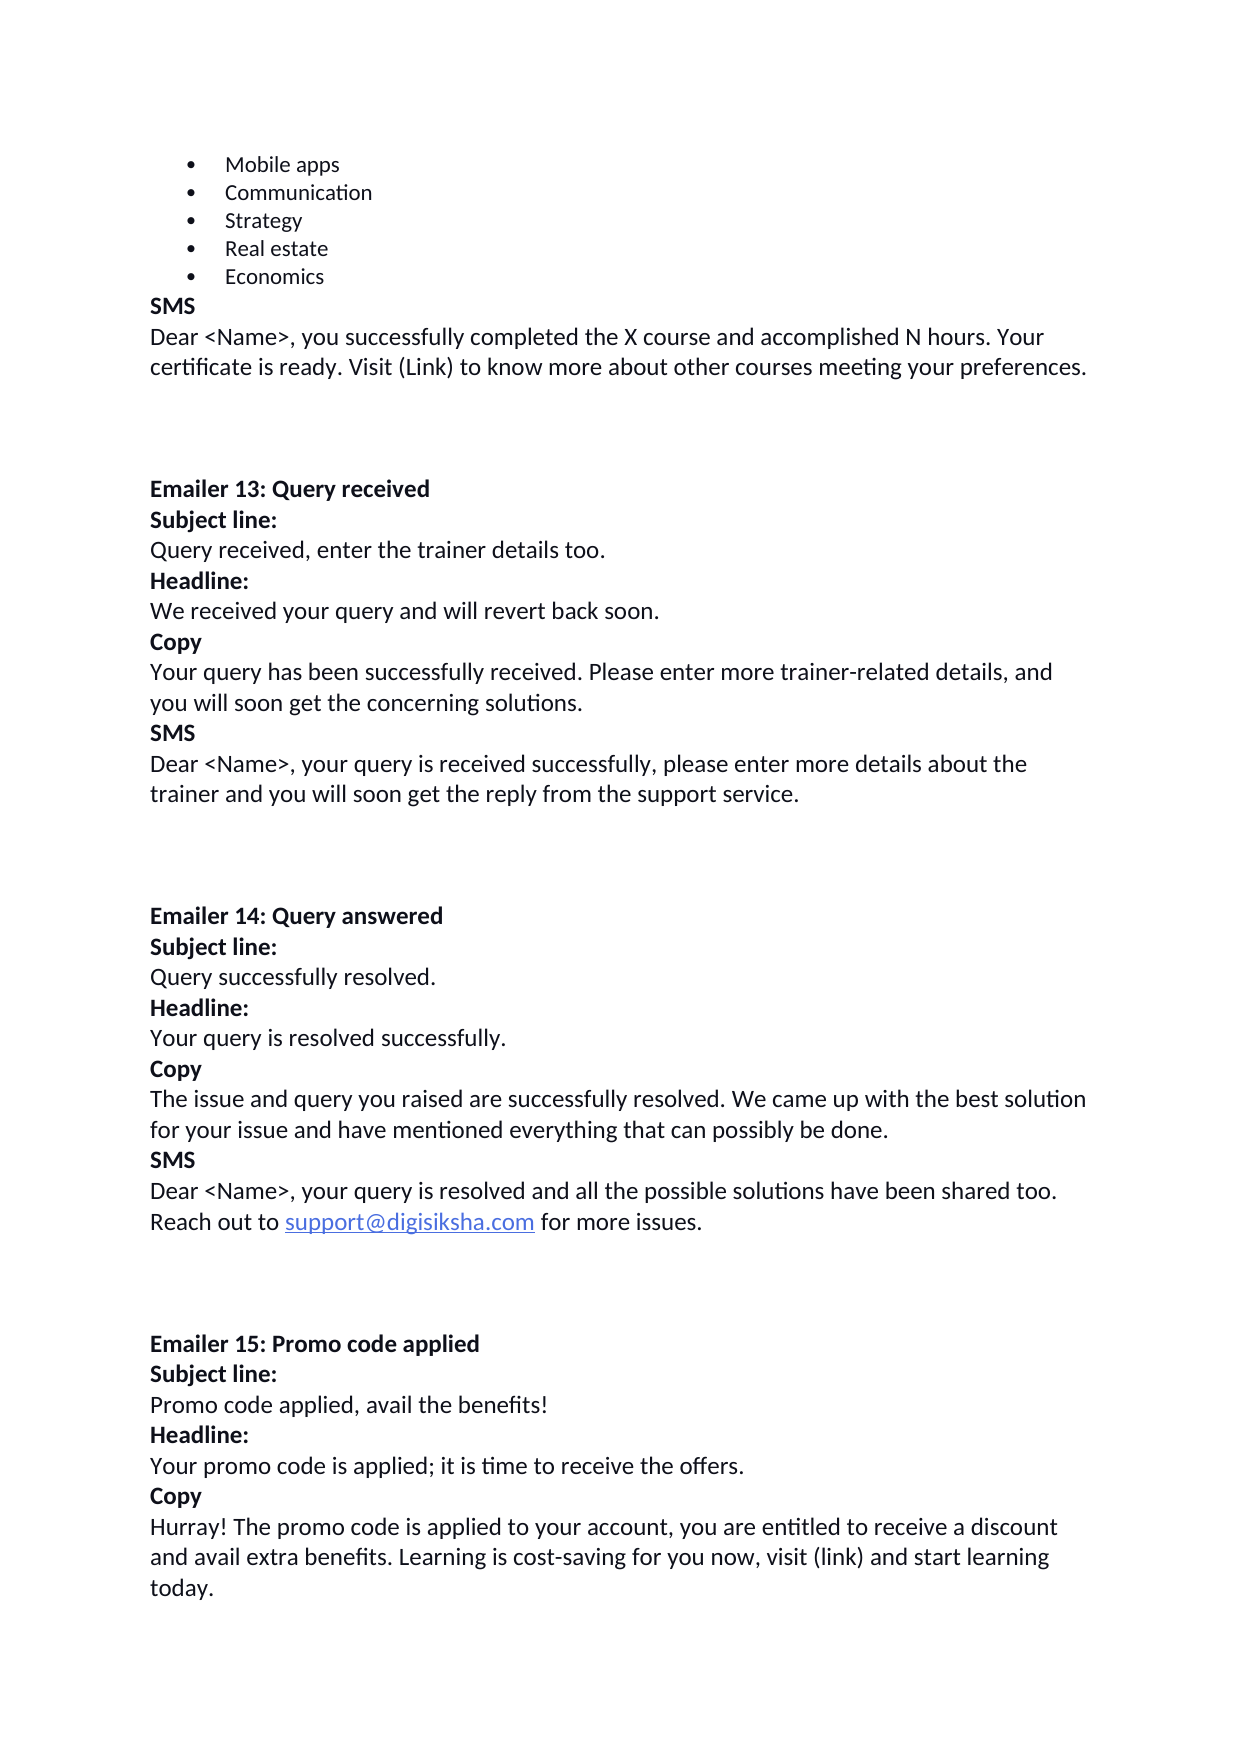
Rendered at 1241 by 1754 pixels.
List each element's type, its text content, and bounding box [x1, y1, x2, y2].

text Headline: [150, 565, 1090, 595]
list Communication [187, 178, 1090, 206]
text Emailer 13: Query received [150, 473, 1090, 504]
list Economics [187, 262, 1090, 290]
text Subject line: [150, 1358, 1090, 1389]
text Copy [150, 1053, 1090, 1084]
text Dear <Name>, you successfully completed the X course and accomplished N hours. Your certificate is ready. Visit (Link) to know more about other courses meeting your preferences. [150, 321, 1090, 382]
text SMS [150, 290, 1090, 321]
text Promo code applied, avail the benefits! [150, 1389, 1090, 1419]
text Query received, enter the trainer details too. [150, 534, 1090, 565]
text Query successfully resolved. [150, 962, 1090, 992]
text Copy [150, 1480, 1090, 1511]
text Headline: [150, 1419, 1090, 1450]
text SMS [150, 1145, 1090, 1175]
text Copy [150, 626, 1090, 656]
text Your promo code is applied; it is time to receive the offers. [150, 1450, 1090, 1480]
text Headline: [150, 992, 1090, 1023]
text We received your query and will revert back soon. [150, 595, 1090, 626]
text Subject line: [150, 931, 1090, 962]
text Your query is resolved successfully. [150, 1023, 1090, 1053]
text Your query has been successfully received. Please enter more trainer-related details, and you will soon get the concerning solutions. [150, 656, 1090, 717]
text Emailer 15: Promo code applied [150, 1328, 1090, 1358]
text Dear <Name>, your query is received successfully, please enter more details about the trainer and you will soon get the reply from the support service. [150, 748, 1090, 809]
text SMS [150, 717, 1090, 748]
text The issue and query you raised are successfully resolved. We came up with the best solution for your issue and have mentioned everything that can possibly be done. [150, 1084, 1090, 1145]
text Emailer 14: Query answered [150, 901, 1090, 931]
text Hurray! The promo code is applied to your account, you are entitled to receive a discount and avail extra benefits. Learning is cost-saving for you now, visit (link) and start learning today. [150, 1511, 1090, 1602]
text Subject line: [150, 504, 1090, 534]
text Dear <Name>, your query is resolved and all the possible solutions have been shared too. Reach out to support@digisiksha.com for more issues. [150, 1175, 1090, 1236]
list Strategy [187, 206, 1090, 234]
list Mobile apps [187, 150, 1090, 178]
list Real estate [187, 234, 1090, 262]
